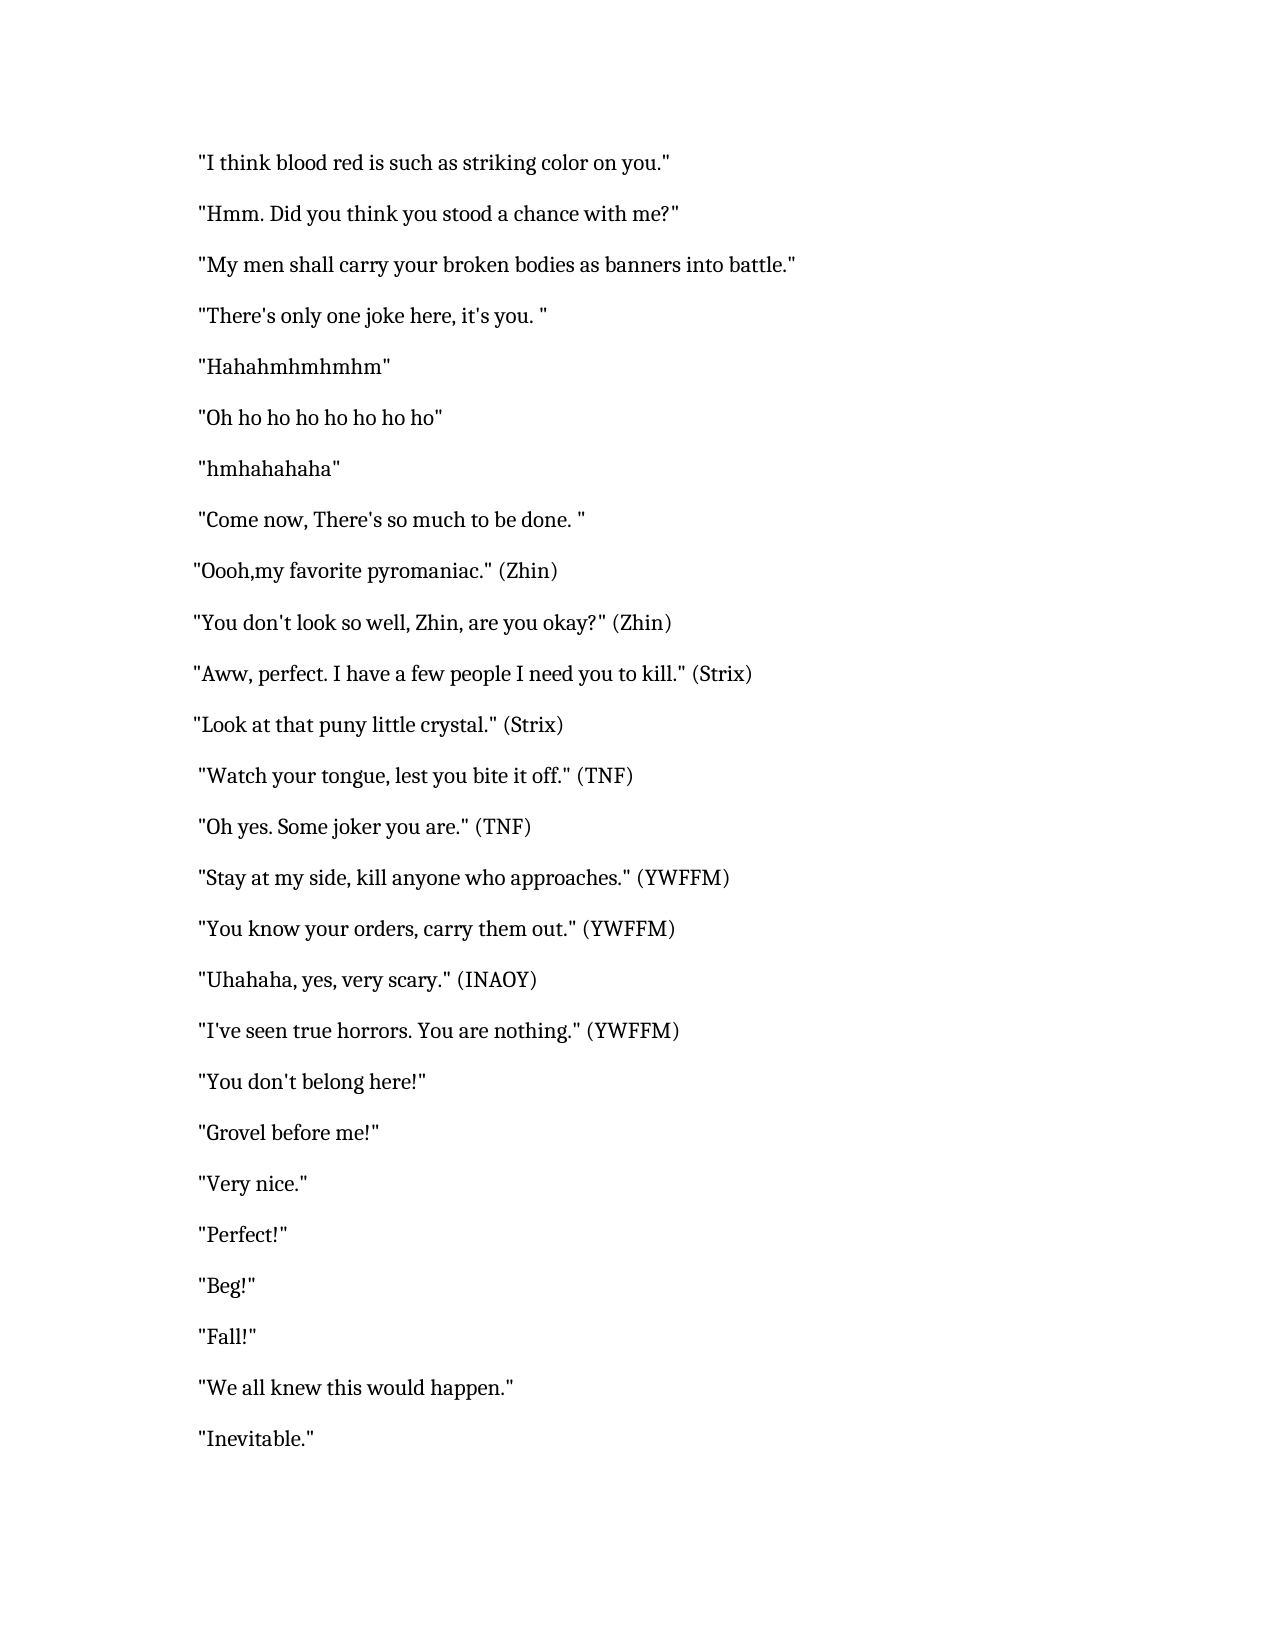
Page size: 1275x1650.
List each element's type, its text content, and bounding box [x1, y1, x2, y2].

text "Perfect!" [187, 1222, 1087, 1248]
text "There's only one joke here, it's you. " [187, 303, 1087, 329]
text "Inevitable." [187, 1426, 1087, 1452]
text "You don't look so well, Zhin, are you okay?" (Zhin) [187, 609, 1087, 636]
text "Very nice." [187, 1171, 1087, 1197]
text "Look at that puny little crystal." (Strix) [187, 711, 1087, 738]
text "My men shall carry your broken bodies as banners into battle." [187, 252, 1087, 278]
text "Grovel before me!" [187, 1120, 1087, 1146]
text "Watch your tongue, lest you bite it off." (TNF) [187, 762, 1087, 789]
text "Fall!" [187, 1324, 1087, 1350]
text "Oh ho ho ho ho ho ho ho" [187, 405, 1087, 432]
text "Come now, There's so much to be done. " [187, 507, 1087, 534]
text "Beg!" [187, 1273, 1087, 1299]
text "Hahahmhmhmhm" [187, 354, 1087, 381]
text "Oh yes. Some joker you are." (TNF) [187, 813, 1087, 840]
text "Stay at my side, kill anyone who approaches." (YWFFM) [187, 864, 1087, 891]
text "We all knew this would happen." [187, 1375, 1087, 1401]
text "I think blood red is such as striking color on you." [187, 150, 1087, 176]
text "Hmm. Did you think you stood a chance with me?" [187, 201, 1087, 227]
text "I've seen true horrors. You are nothing." (YWFFM) [187, 1018, 1087, 1044]
text "hmhahahaha" [187, 456, 1087, 483]
text "Uhahaha, yes, very scary." (INAOY) [187, 967, 1087, 993]
text "Aww, perfect. I have a few people I need you to kill." (Strix) [187, 660, 1087, 687]
text "You don't belong here!" [187, 1069, 1087, 1095]
text "You know your orders, carry them out." (YWFFM) [187, 916, 1087, 942]
text "Oooh,my favorite pyromaniac." (Zhin) [187, 558, 1087, 585]
